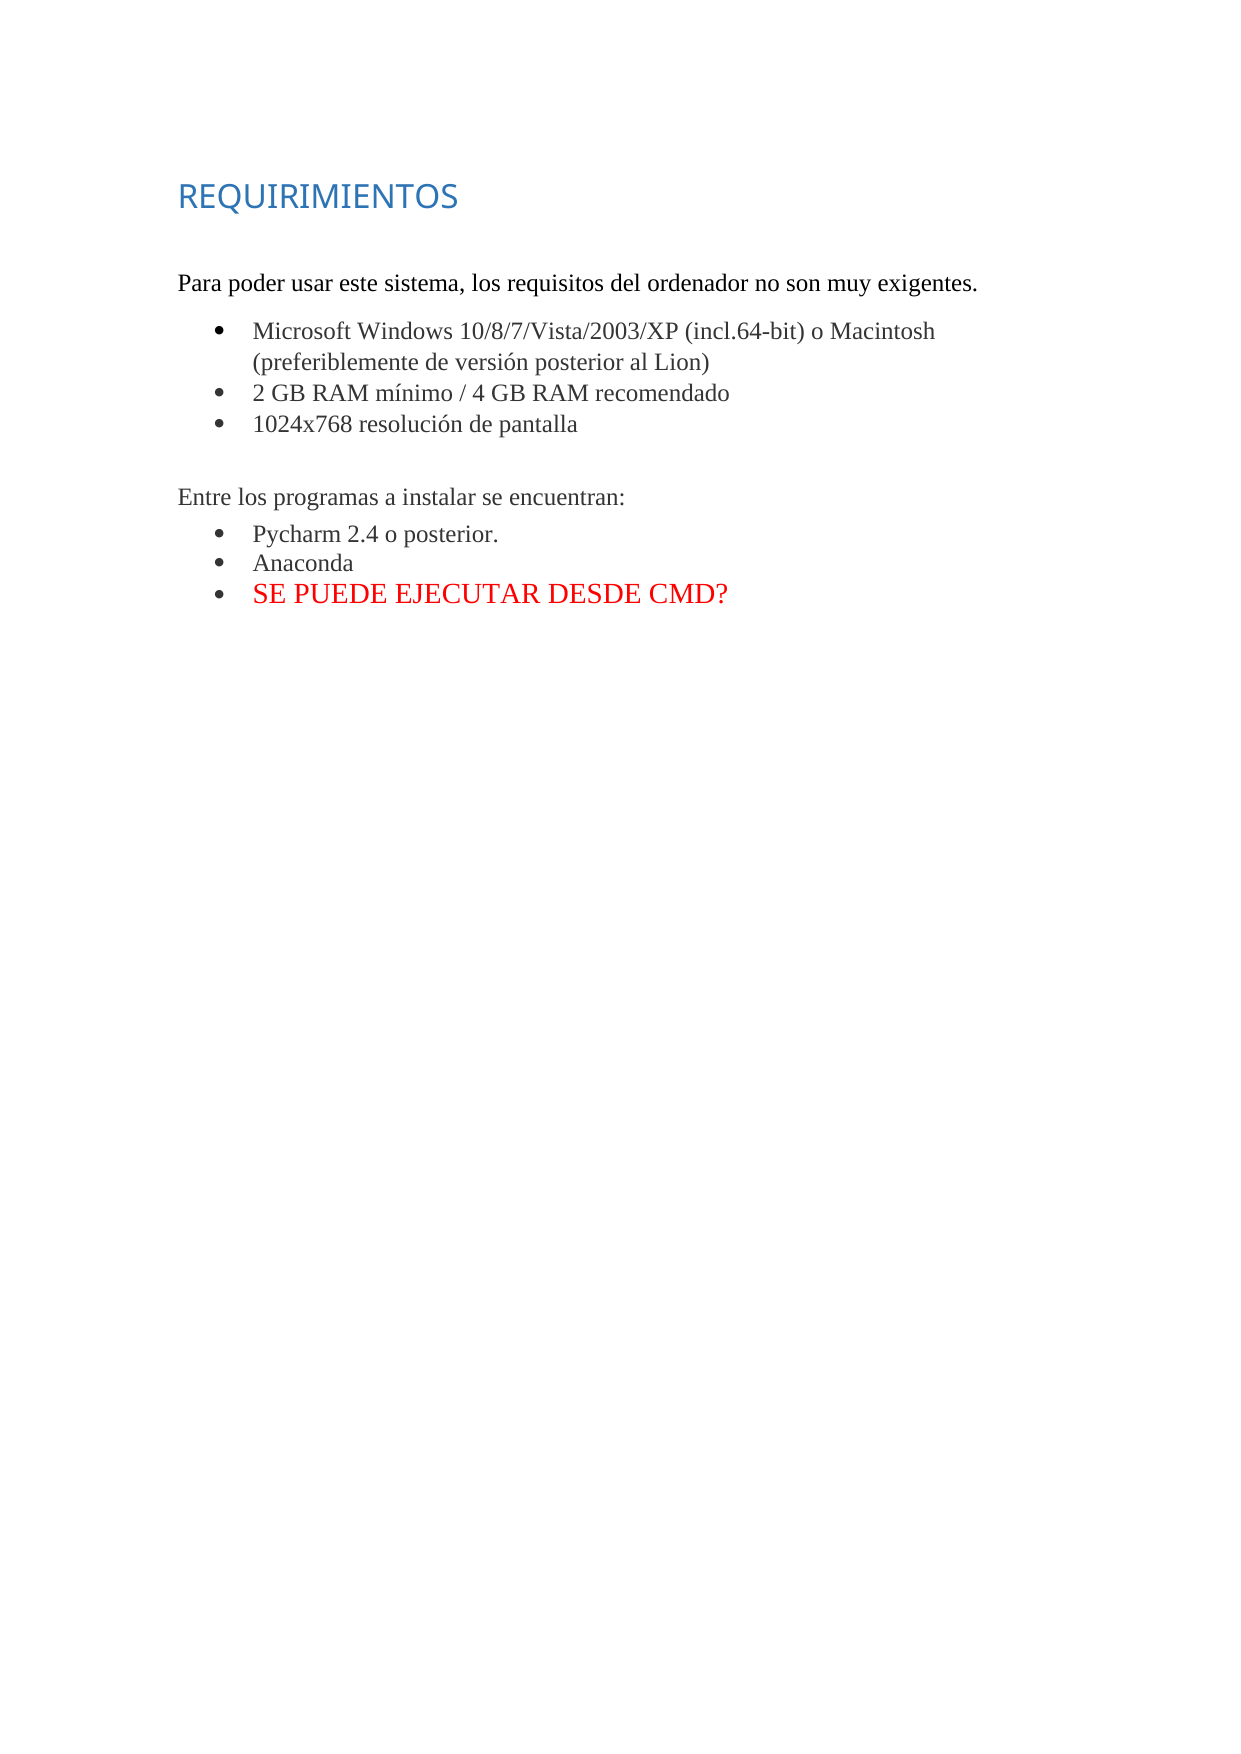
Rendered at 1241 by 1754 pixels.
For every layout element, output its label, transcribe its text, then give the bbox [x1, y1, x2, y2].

list 1024x768 resolución de pantalla [215, 409, 1063, 438]
list 2 GB RAM mínimo / 4 GB RAM recomendado [215, 378, 1063, 407]
text Para poder usar este sistema, los requisitos del ordenador no son muy exigentes. [177, 268, 1063, 297]
subtitle REQUIRIMIENTOS [177, 173, 1063, 218]
list SE PUEDE EJECUTAR DESDE CMD? [215, 576, 1063, 610]
text Entre los programas a instalar se encuentran: [177, 482, 1063, 511]
list Anaconda [215, 548, 1063, 576]
list Microsoft Windows 10/8/7/Vista/2003/XP (incl.64-bit) o Macintosh (preferiblemente de versión posterior al Lion) [215, 316, 1063, 376]
list Pycharm 2.4 o posterior. [215, 519, 1063, 548]
